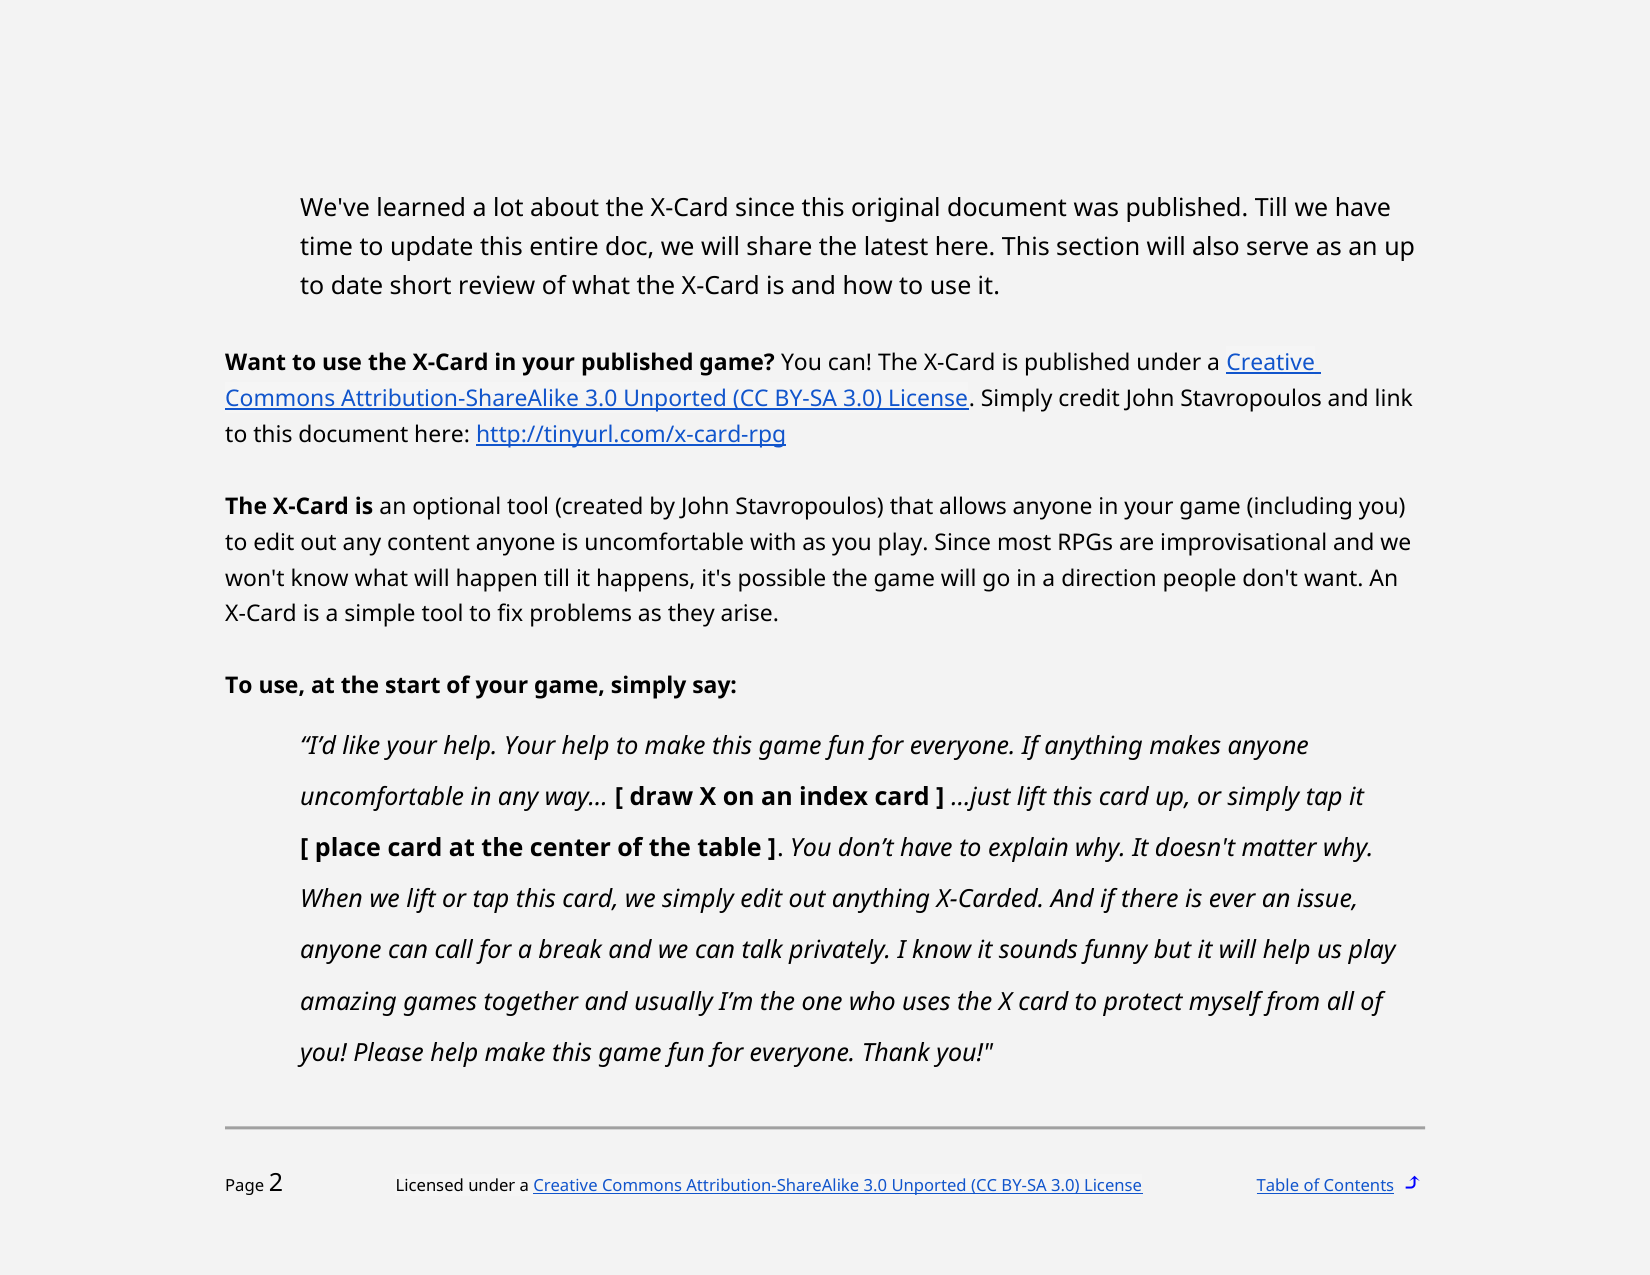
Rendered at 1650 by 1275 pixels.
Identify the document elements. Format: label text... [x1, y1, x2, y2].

text We've learned a lot about the X-Card since this original document was published. Till we have time to update this entire doc, we will share the latest here. This section will also serve as an up to date short review of what the X-Card is and how to use it. [300, 189, 1425, 302]
text Want to use the X-Card in your published game? You can! The X-Card is published under a Creative Commons Attribution-ShareAlike 3.0 Unported (CC BY-SA 3.0) License. Simply credit John Stavropoulos and link to this document here: http://tinyurl.com/x-card-rpg [225, 346, 1425, 449]
text “I’d like your help. Your help to make this game fun for everyone. If anything makes anyone uncomfortable in any way… [ draw X on an index card ] …just lift this card up, or simply tap it [ place card at the center of the table ]. You don’t have to explain why. It doesn't matter why. When we lift or tap this card, we simply edit out anything X-Carded. And if there is ever an issue, anyone can call for a break and we can talk privately. I know it sounds funny but it will help us play amazing games together and usually I’m the one who uses the X card to protect myself from all of you! Please help make this game fun for everyone. Thank you!" [300, 728, 1425, 1068]
text To use, at the start of your game, simply say: [225, 669, 1425, 701]
text The X-Card is an optional tool (created by John Stavropoulos) that allows anyone in your game (including you) to edit out any content anyone is uncomfortable with as you play. Since most RPGs are improvisational and we won't know what will happen till it happens, it's possible the game will go in a direction people don't want. An X-Card is a simple tool to fix problems as they arise. [225, 489, 1425, 629]
